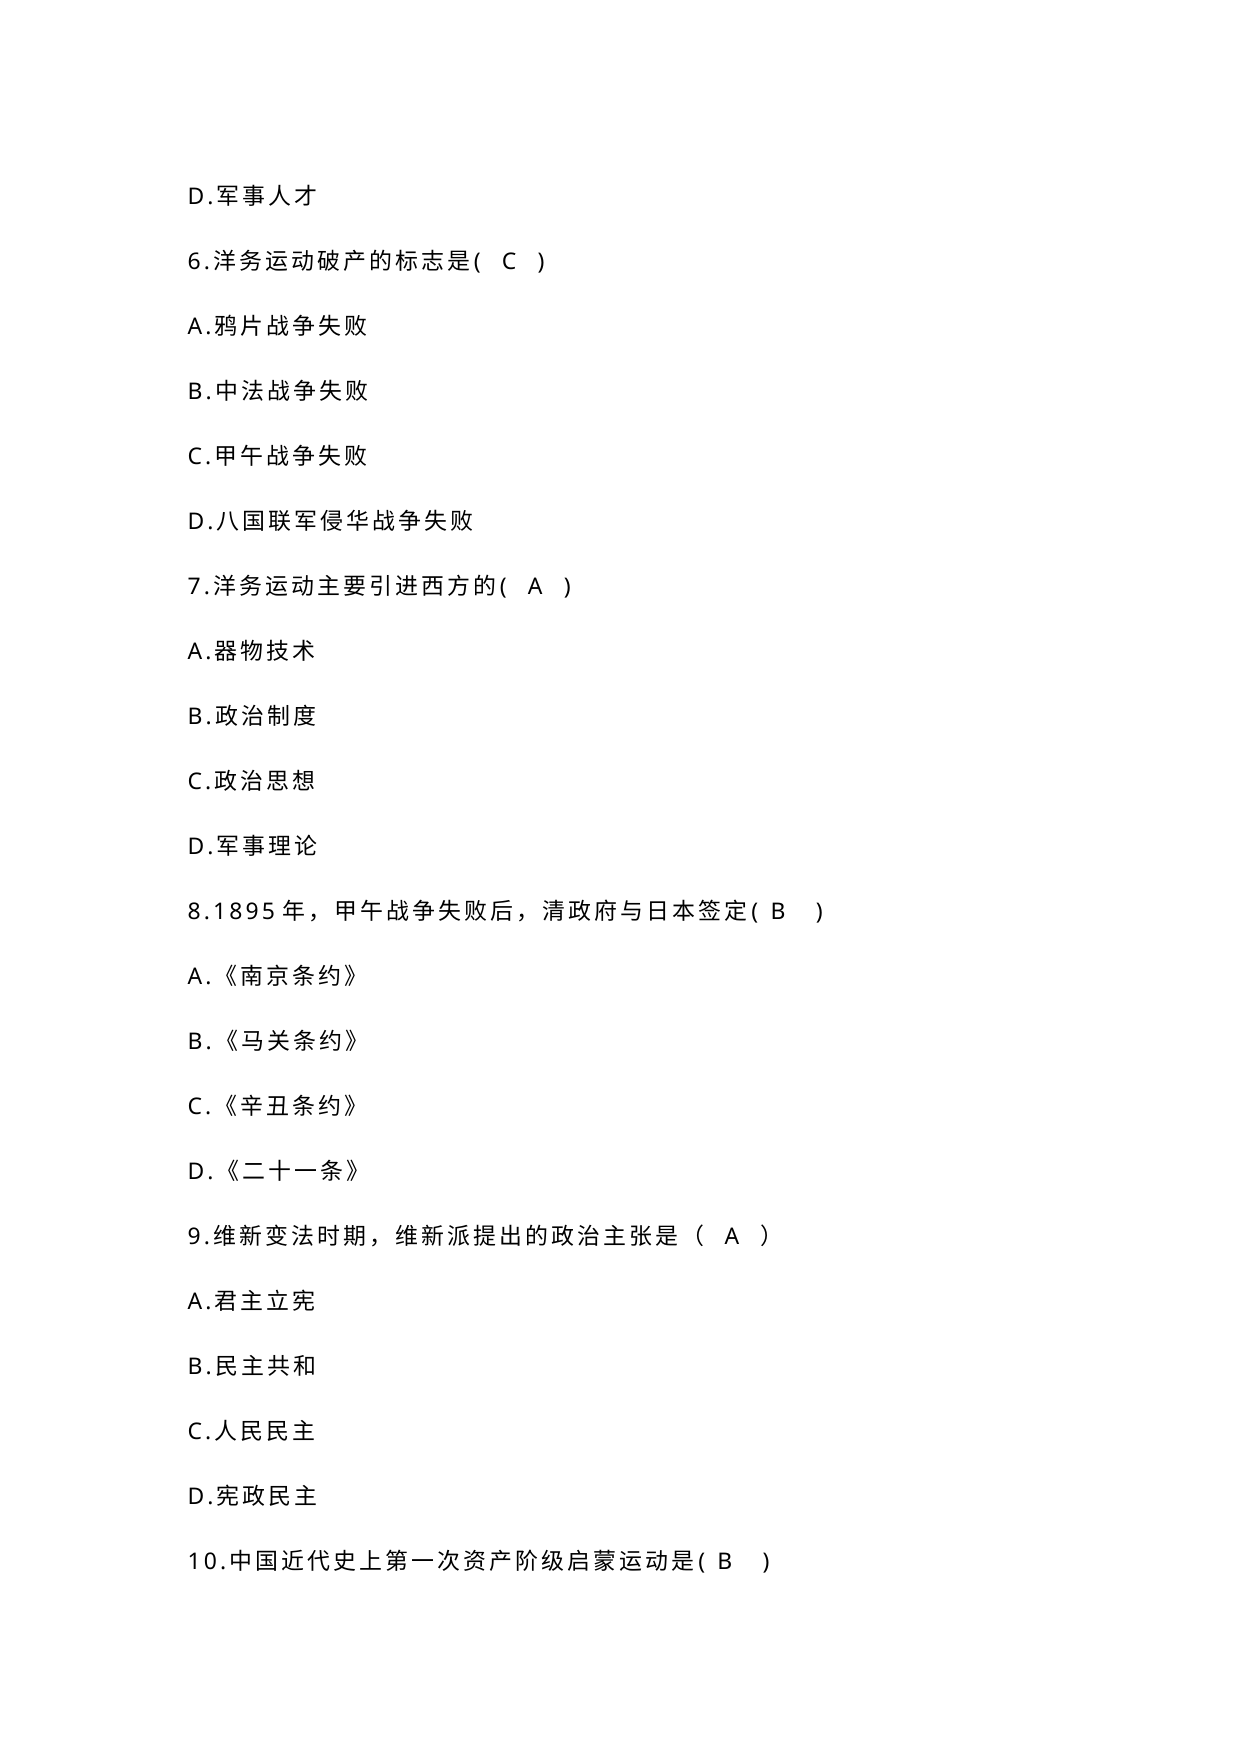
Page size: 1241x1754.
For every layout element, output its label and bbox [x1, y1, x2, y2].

list [187, 162, 1053, 1592]
